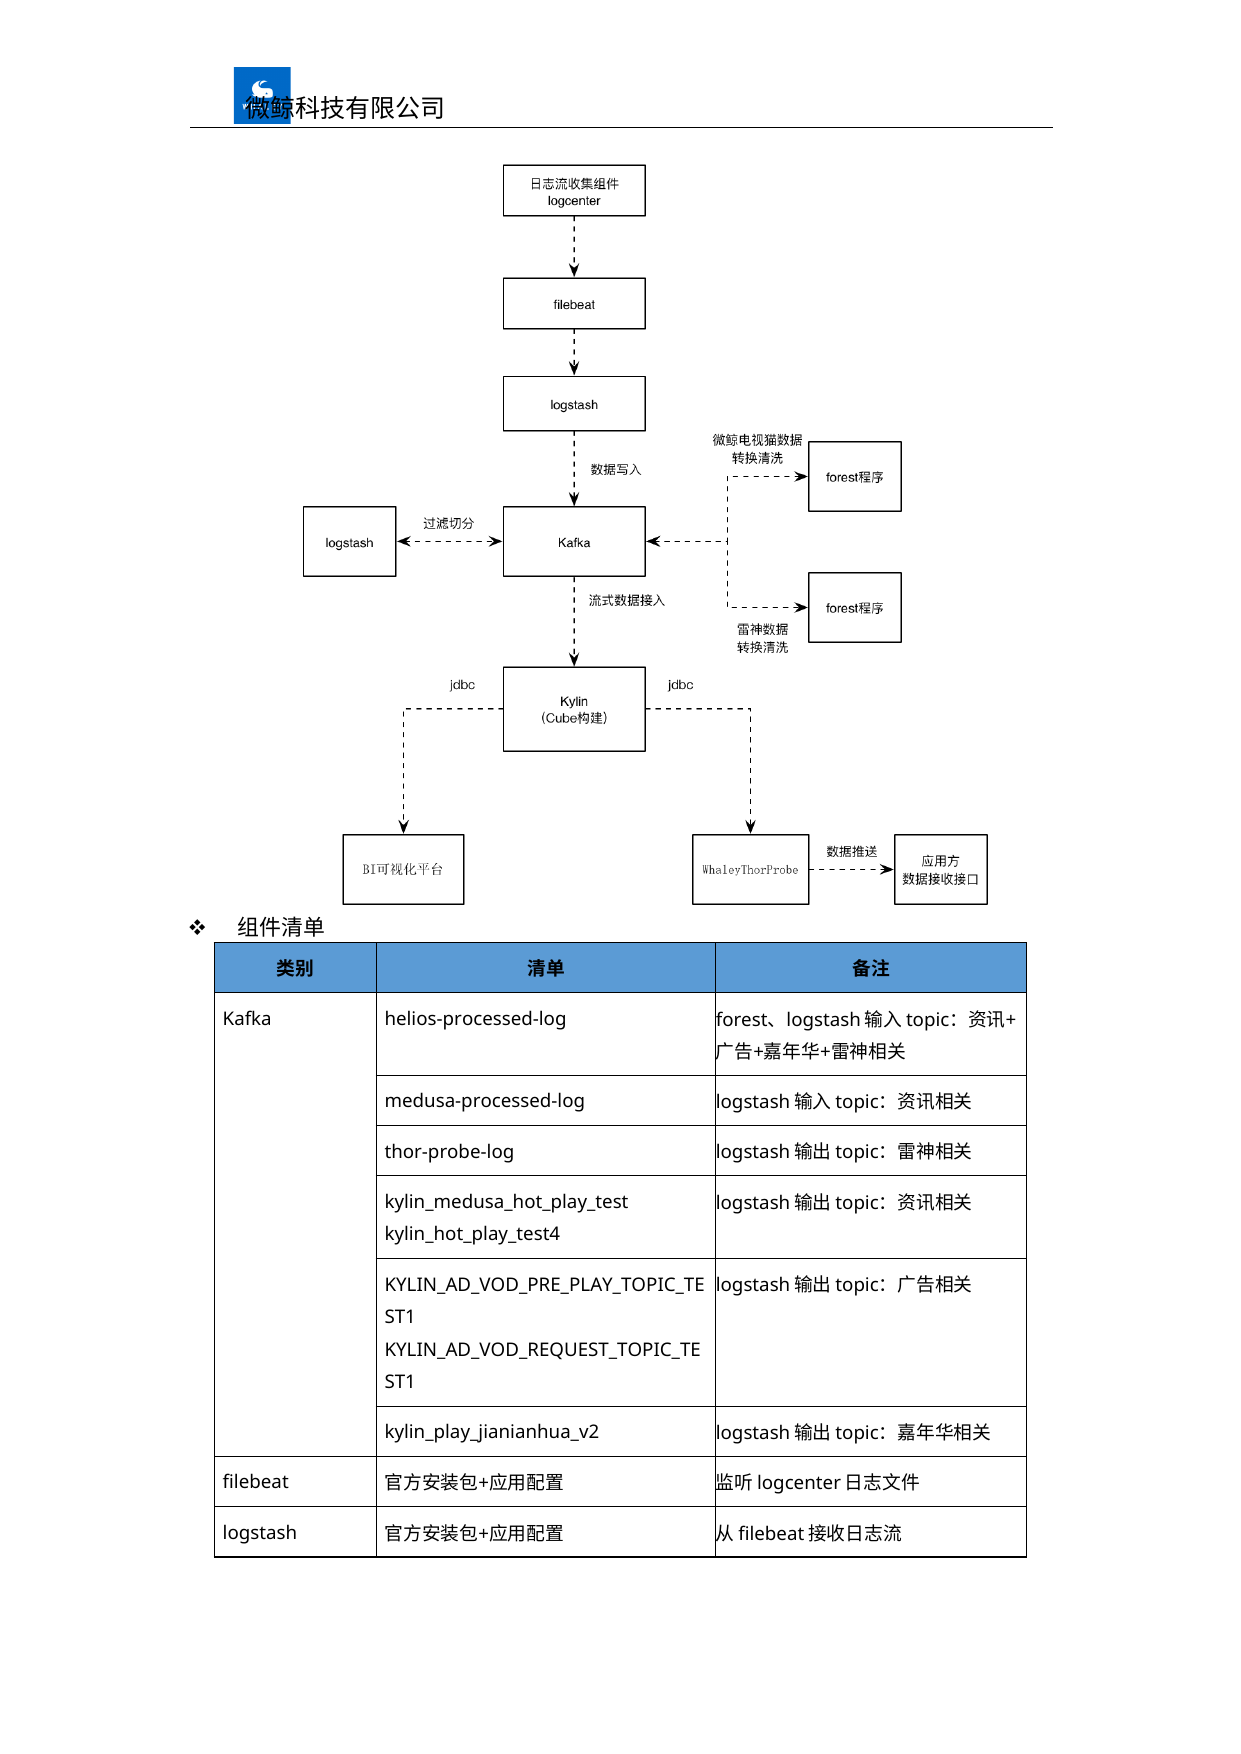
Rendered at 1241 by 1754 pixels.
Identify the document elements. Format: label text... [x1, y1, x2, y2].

table_cell 官方安装包+应用配置 [377, 1457, 715, 1506]
table_cell 监听logcenter日志文件 [716, 1457, 1026, 1506]
picture [300, 162, 990, 907]
table_cell logstash输出topic：嘉年华相关 [716, 1407, 1026, 1456]
table_header 类别 [215, 943, 376, 992]
table_cell logstash输入topic：资讯相关 [716, 1076, 1026, 1125]
table_cell forest、logstash输入topic：资讯+广告+嘉年华+雷神相关 [716, 993, 1026, 1075]
list 组件清单 [187, 909, 1053, 942]
picture [233, 67, 291, 124]
table_cell logstash输出topic：资讯相关 [716, 1176, 1026, 1258]
table_cell Kafka [215, 993, 376, 1456]
table_cell kylin_medusa_hot_play_test kylin_hot_play_test4 [377, 1176, 715, 1258]
table_cell kylin_play_jianianhua_v2 [377, 1407, 715, 1456]
table_cell logstash输出topic：雷神相关 [716, 1126, 1026, 1175]
table_cell 从filebeat接收日志流 [716, 1507, 1026, 1556]
table_cell filebeat [215, 1457, 376, 1506]
table_header 备注 [716, 943, 1026, 992]
table_cell thor-probe-log [377, 1126, 715, 1175]
table_cell 官方安装包+应用配置 [377, 1507, 715, 1556]
table_cell logstash输出topic：广告相关 [716, 1259, 1026, 1406]
table_cell medusa-processed-log [377, 1076, 715, 1125]
table_cell logstash [215, 1507, 376, 1556]
table_cell helios-processed-log [377, 993, 715, 1075]
table_header 清单 [377, 943, 715, 992]
table_cell KYLIN_AD_VOD_PRE_PLAY_TOPIC_TEST1 KYLIN_AD_VOD_REQUEST_TOPIC_TEST1 [377, 1259, 715, 1406]
